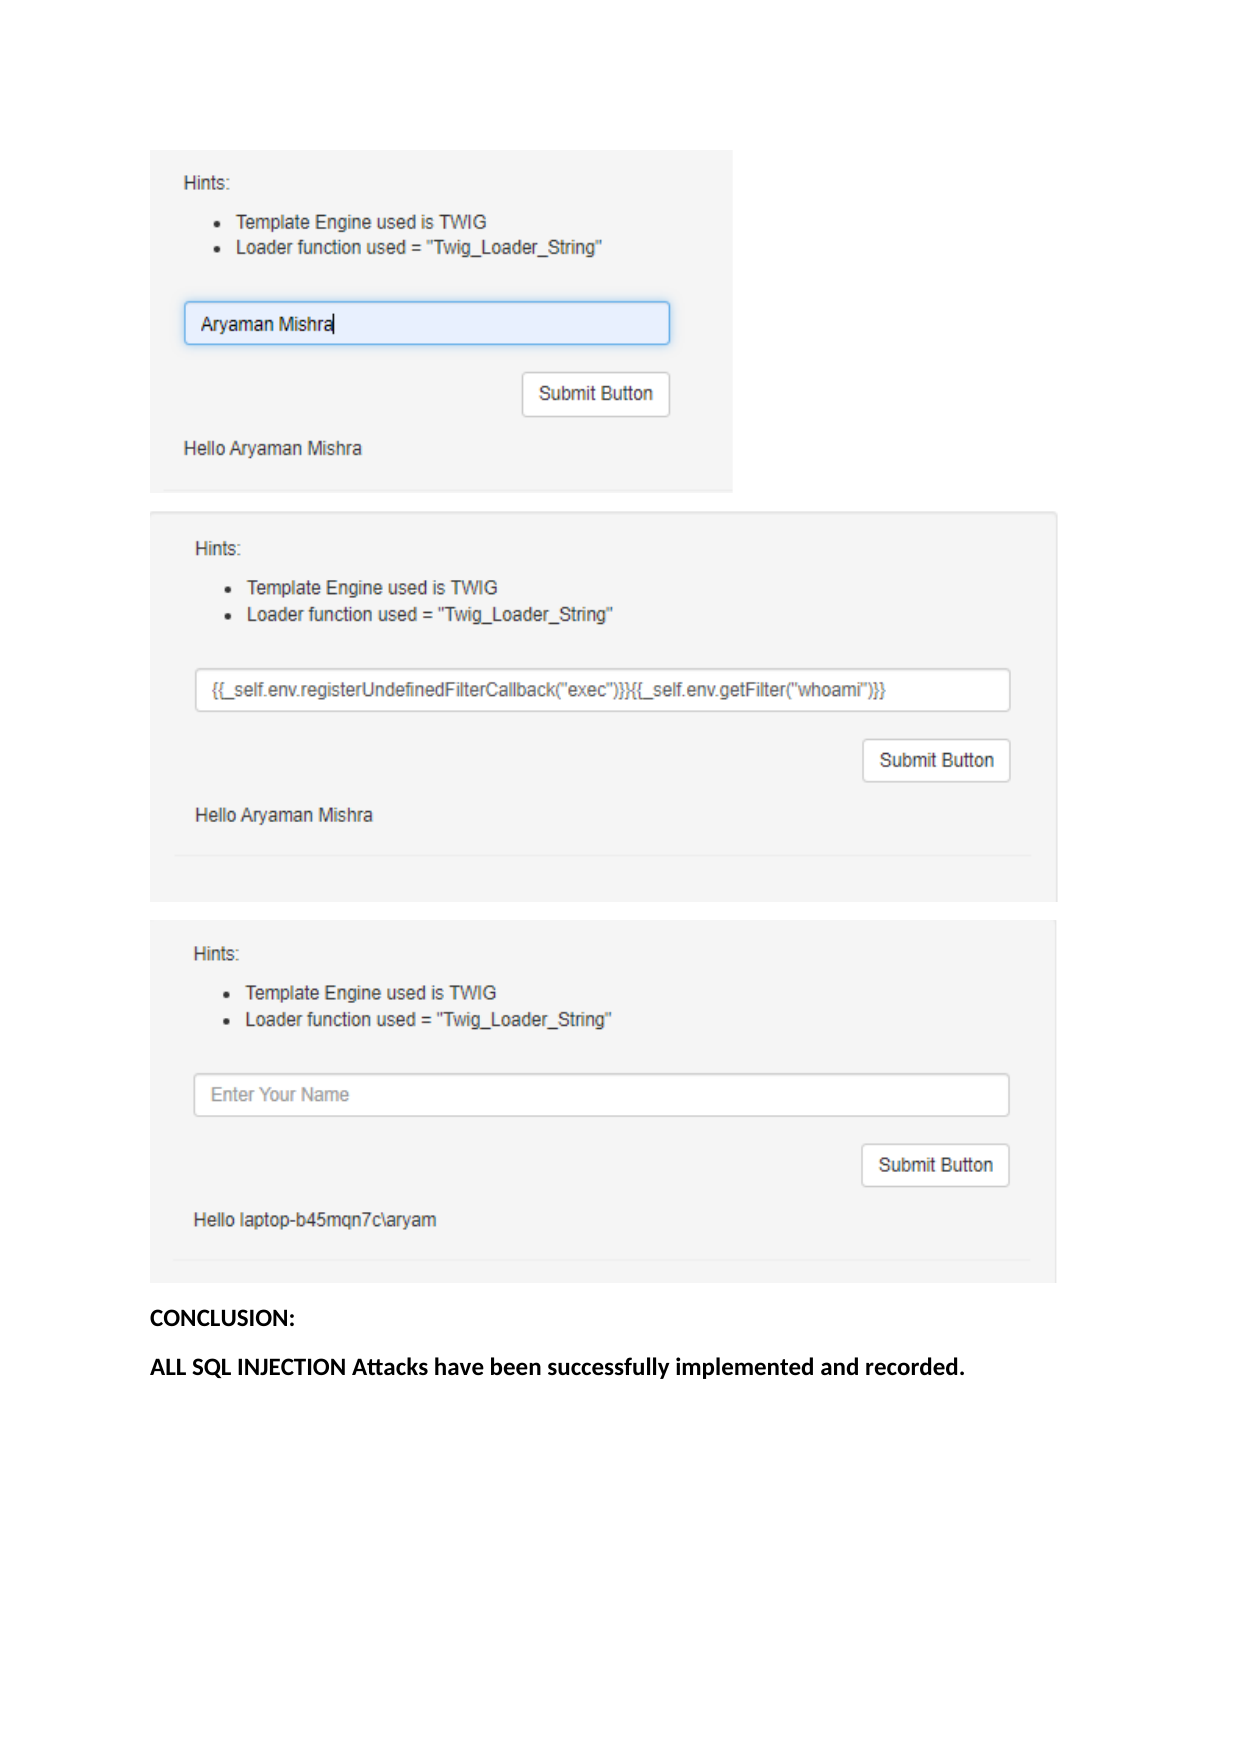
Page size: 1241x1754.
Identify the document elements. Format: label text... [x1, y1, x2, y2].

picture [150, 511, 1061, 902]
picture [150, 920, 1057, 1283]
text ALL SQL INJECTION Attacks have been successfully implemented and recorded. [150, 1351, 1090, 1382]
picture [150, 150, 733, 493]
text CONCLUSION: [150, 1302, 1090, 1332]
